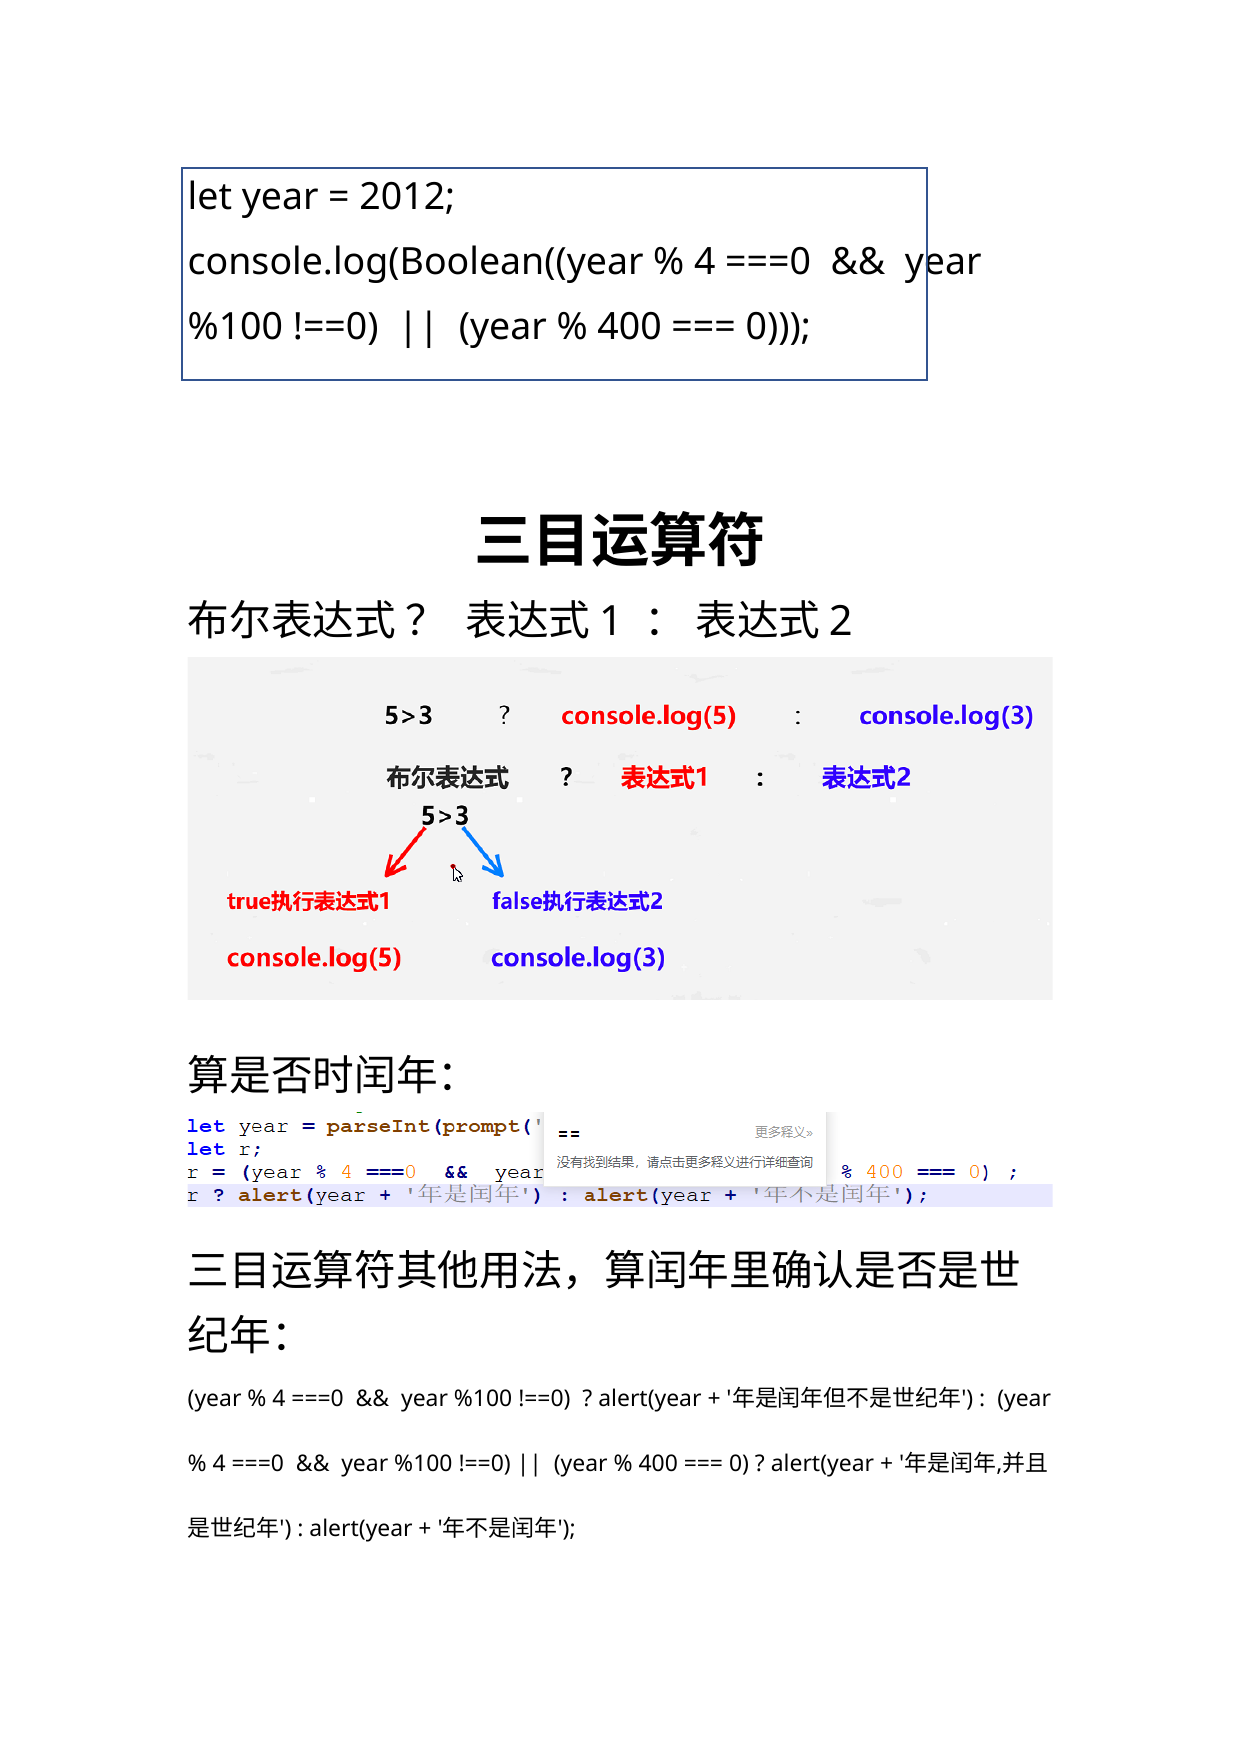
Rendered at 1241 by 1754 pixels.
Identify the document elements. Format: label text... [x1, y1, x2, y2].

text 布尔表达式 ？ 表达式1 ： 表达式2 [187, 584, 1053, 649]
text 三目运算符其他用法，算闰年里确认是否是世纪年： [187, 1234, 1053, 1364]
text let year = 2012; [187, 162, 1053, 227]
picture [187, 1112, 1053, 1226]
text console.log(Boolean((year % 4 ===0 && year %100 !==0) || (year % 400 === 0))); [928, 227, 1053, 357]
picture [187, 657, 1053, 1000]
text (year % 4 ===0 && year %100 !==0) ? alert(year + '年是闰年但不是世纪年') : (year % 4 ===0 && year %100 !==0) || (year % 400 === 0) ? alert(year + '年是闰年,并且是世纪年') : alert(year + '年不是闰年'); [187, 1364, 1053, 1559]
text 算是否时闰年： [187, 1039, 1053, 1104]
text 三目运算符 [187, 487, 1053, 584]
text console.log(Boolean((year % 4 ===0 && year %100 !==0) || (year % 400 === 0))); [187, 227, 926, 357]
